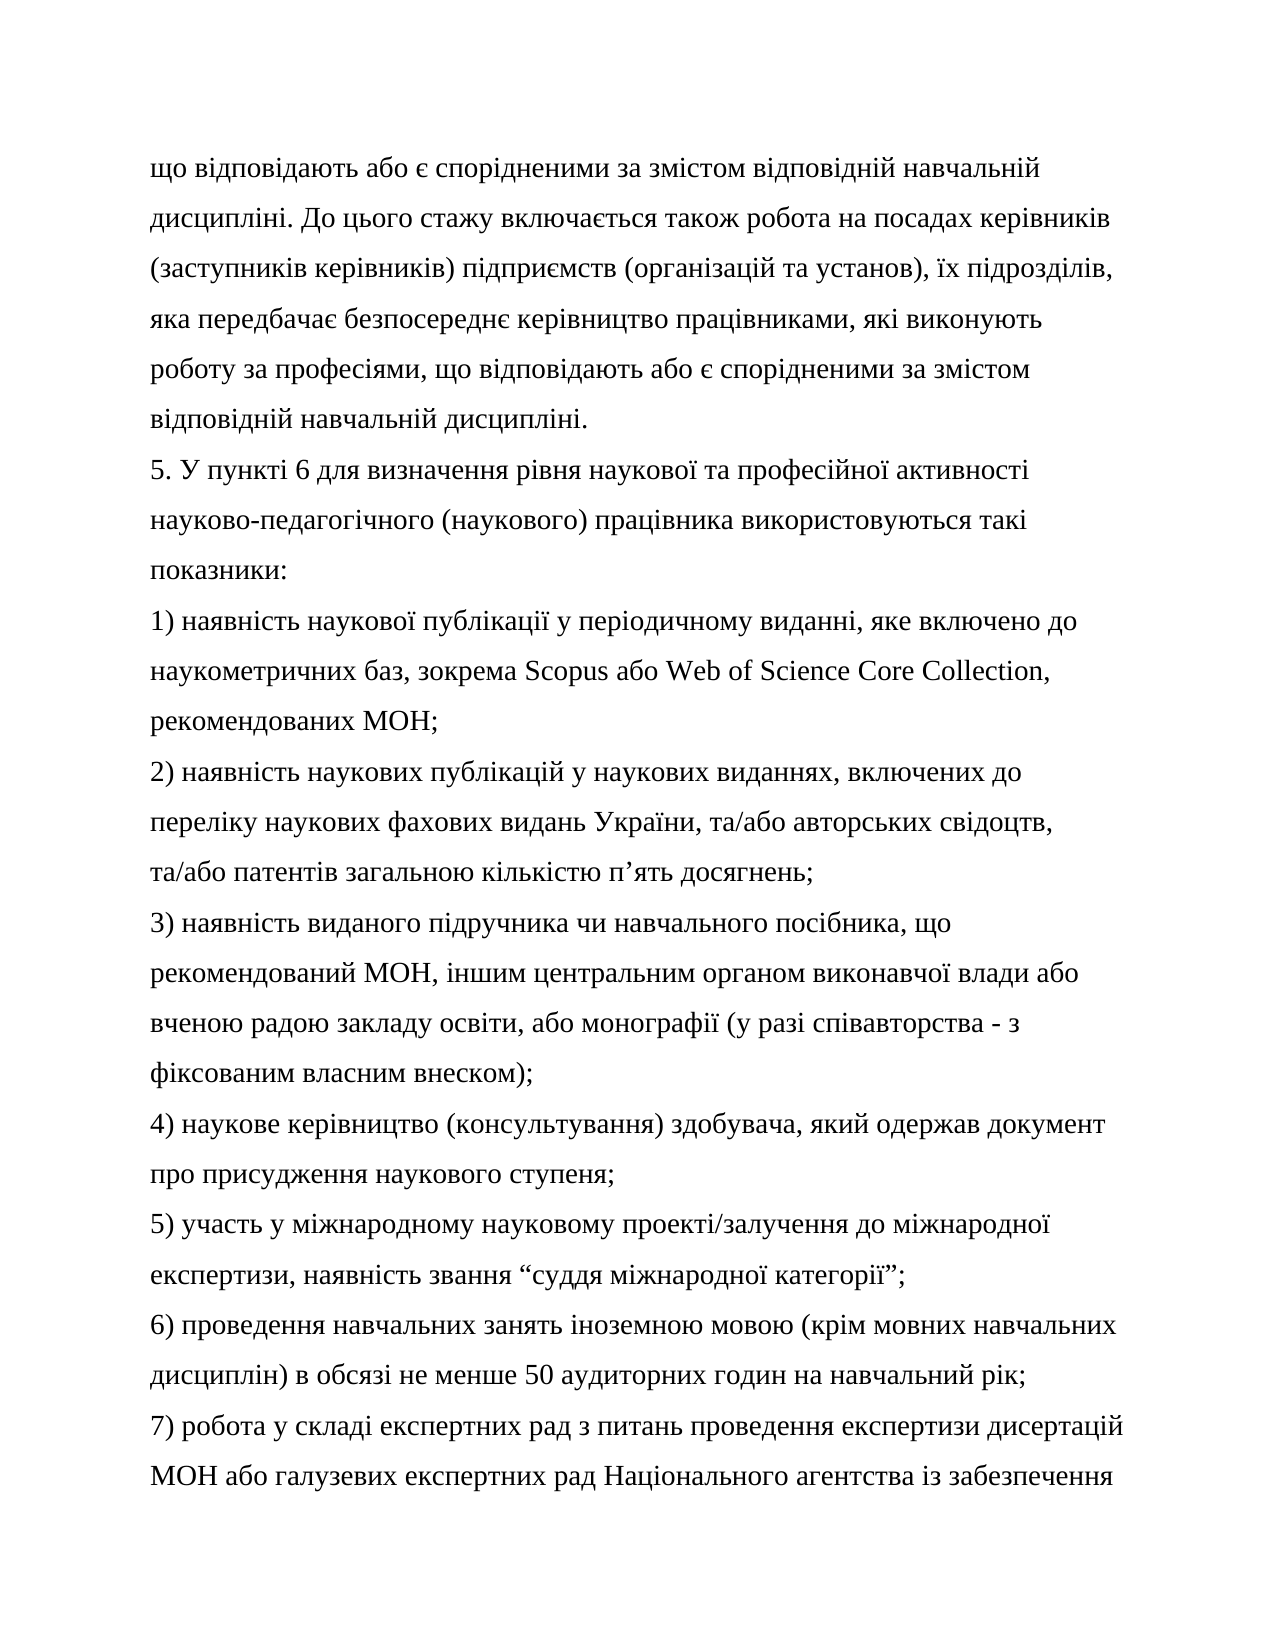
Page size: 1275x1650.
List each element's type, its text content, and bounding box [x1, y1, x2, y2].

text 5) участь у міжнародному науковому проекті/залучення до міжнародної експертизи, наявність звання “суддя міжнародної категорії”; [150, 1207, 1125, 1290]
text 4) наукове керівництво (консультування) здобувача, який одержав документ про присудження наукового ступеня; [150, 1106, 1125, 1190]
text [150, 1408, 1125, 1492]
text 2) наявність наукових публікацій у наукових виданнях, включених до переліку наукових фахових видань України, та/або авторських свідоцтв, та/або патентів загальною кількістю п’ять досягнень; [150, 754, 1125, 888]
text 3) наявність виданого підручника чи навчального посібника, що рекомендований МОН, іншим центральним органом виконавчої влади або вченою радою закладу освіти, або монографії (у разі співавторства - з фіксованим власним внеском); [150, 905, 1125, 1089]
text 5. У пункті 6 для визначення рівня наукової та професійної активності науково-педагогічного (наукового) працівника використовуються такі показники: [150, 452, 1125, 586]
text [150, 150, 1125, 435]
text 1) наявність наукової публікації у періодичному виданні, яке включено до наукометричних баз, зокрема Scopus або Web of Science Core Collection, рекомендованих МОН; [150, 603, 1125, 737]
text 6) проведення навчальних занять іноземною мовою (крім мовних навчальних дисциплін) в обсязі не менше 50 аудиторних годин на навчальний рік; [150, 1307, 1125, 1391]
